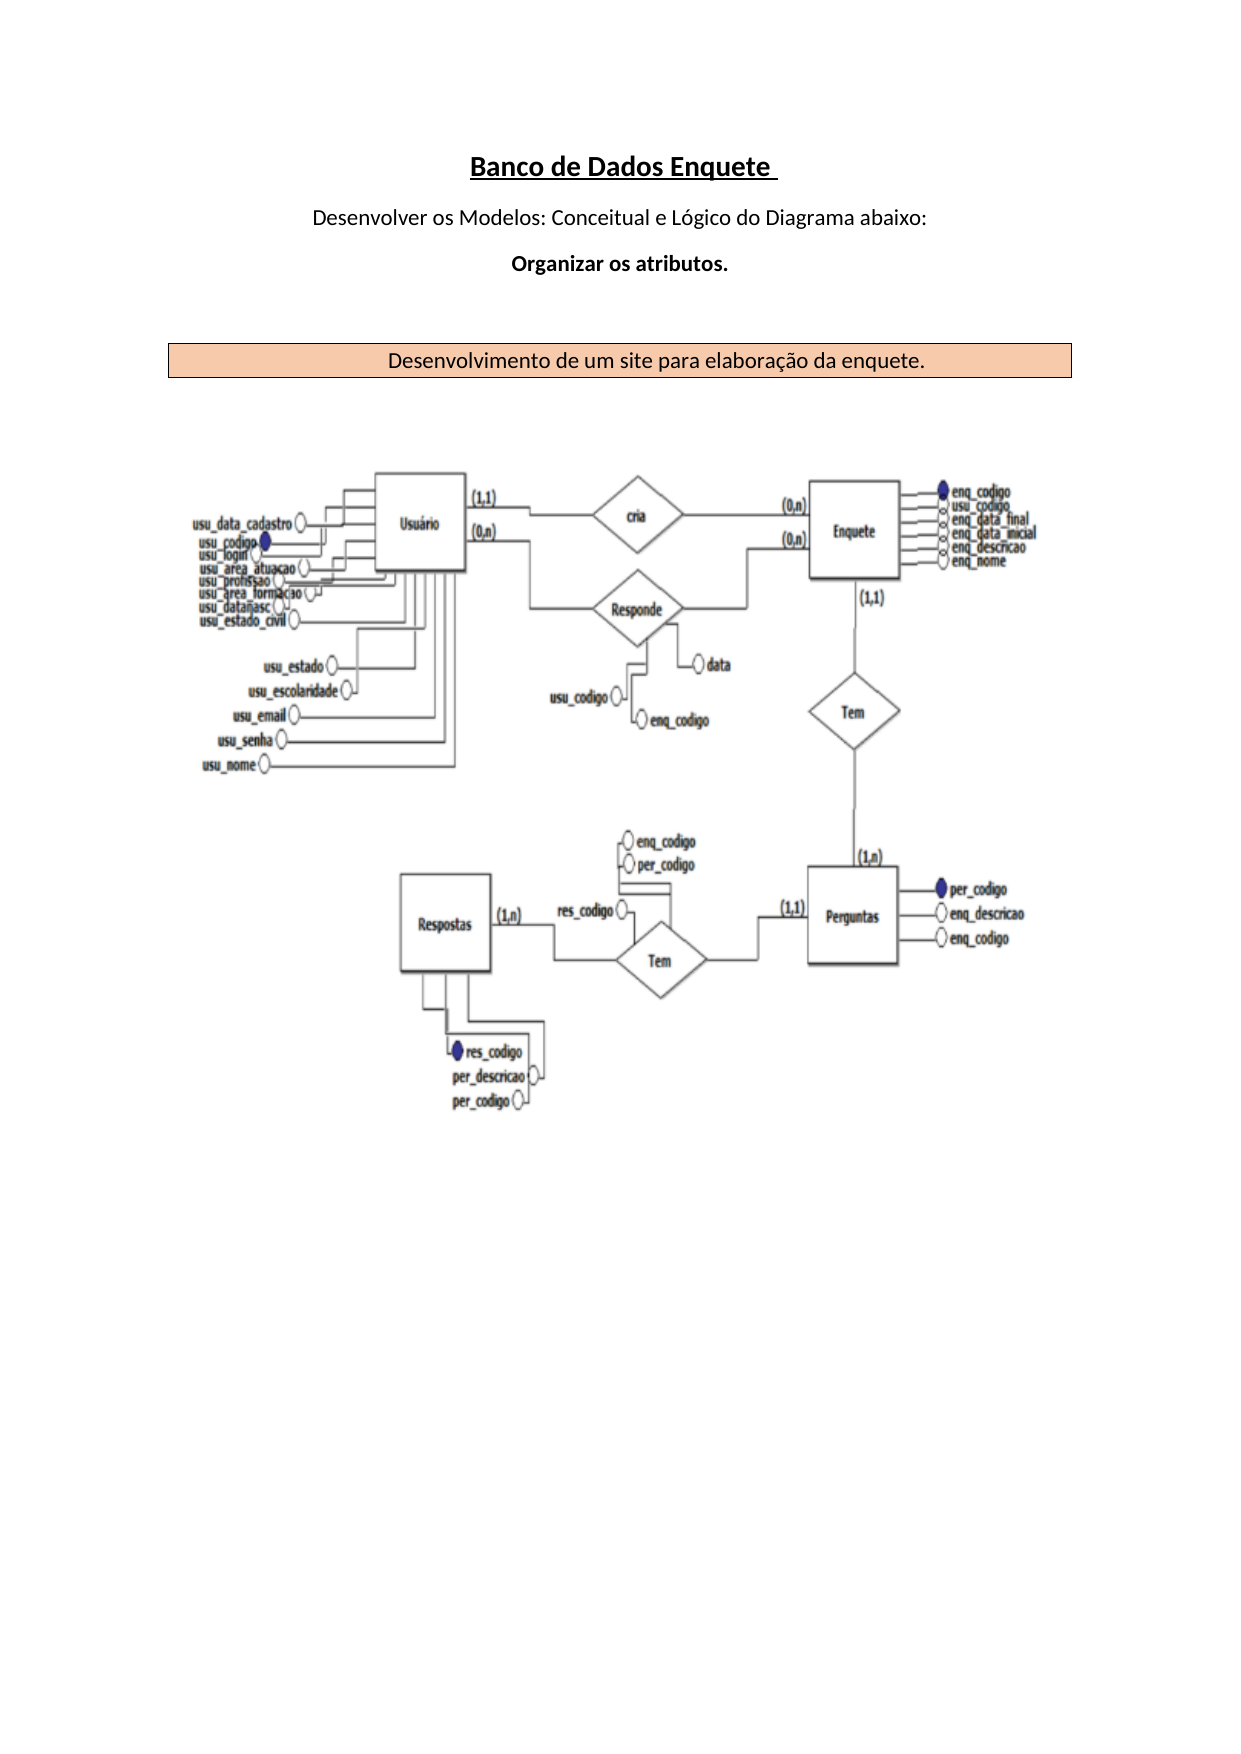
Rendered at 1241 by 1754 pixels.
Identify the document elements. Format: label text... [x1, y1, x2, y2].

picture [184, 443, 1056, 1130]
text Organizar os atributos. [177, 249, 1063, 278]
text Desenvolver os Modelos: Conceitual e Lógico do Diagrama abaixo: [177, 203, 1063, 231]
text Banco de Dados Enquete [177, 148, 1063, 183]
text Desenvolvimento de um site para elaboração da enquete. [169, 344, 1071, 377]
